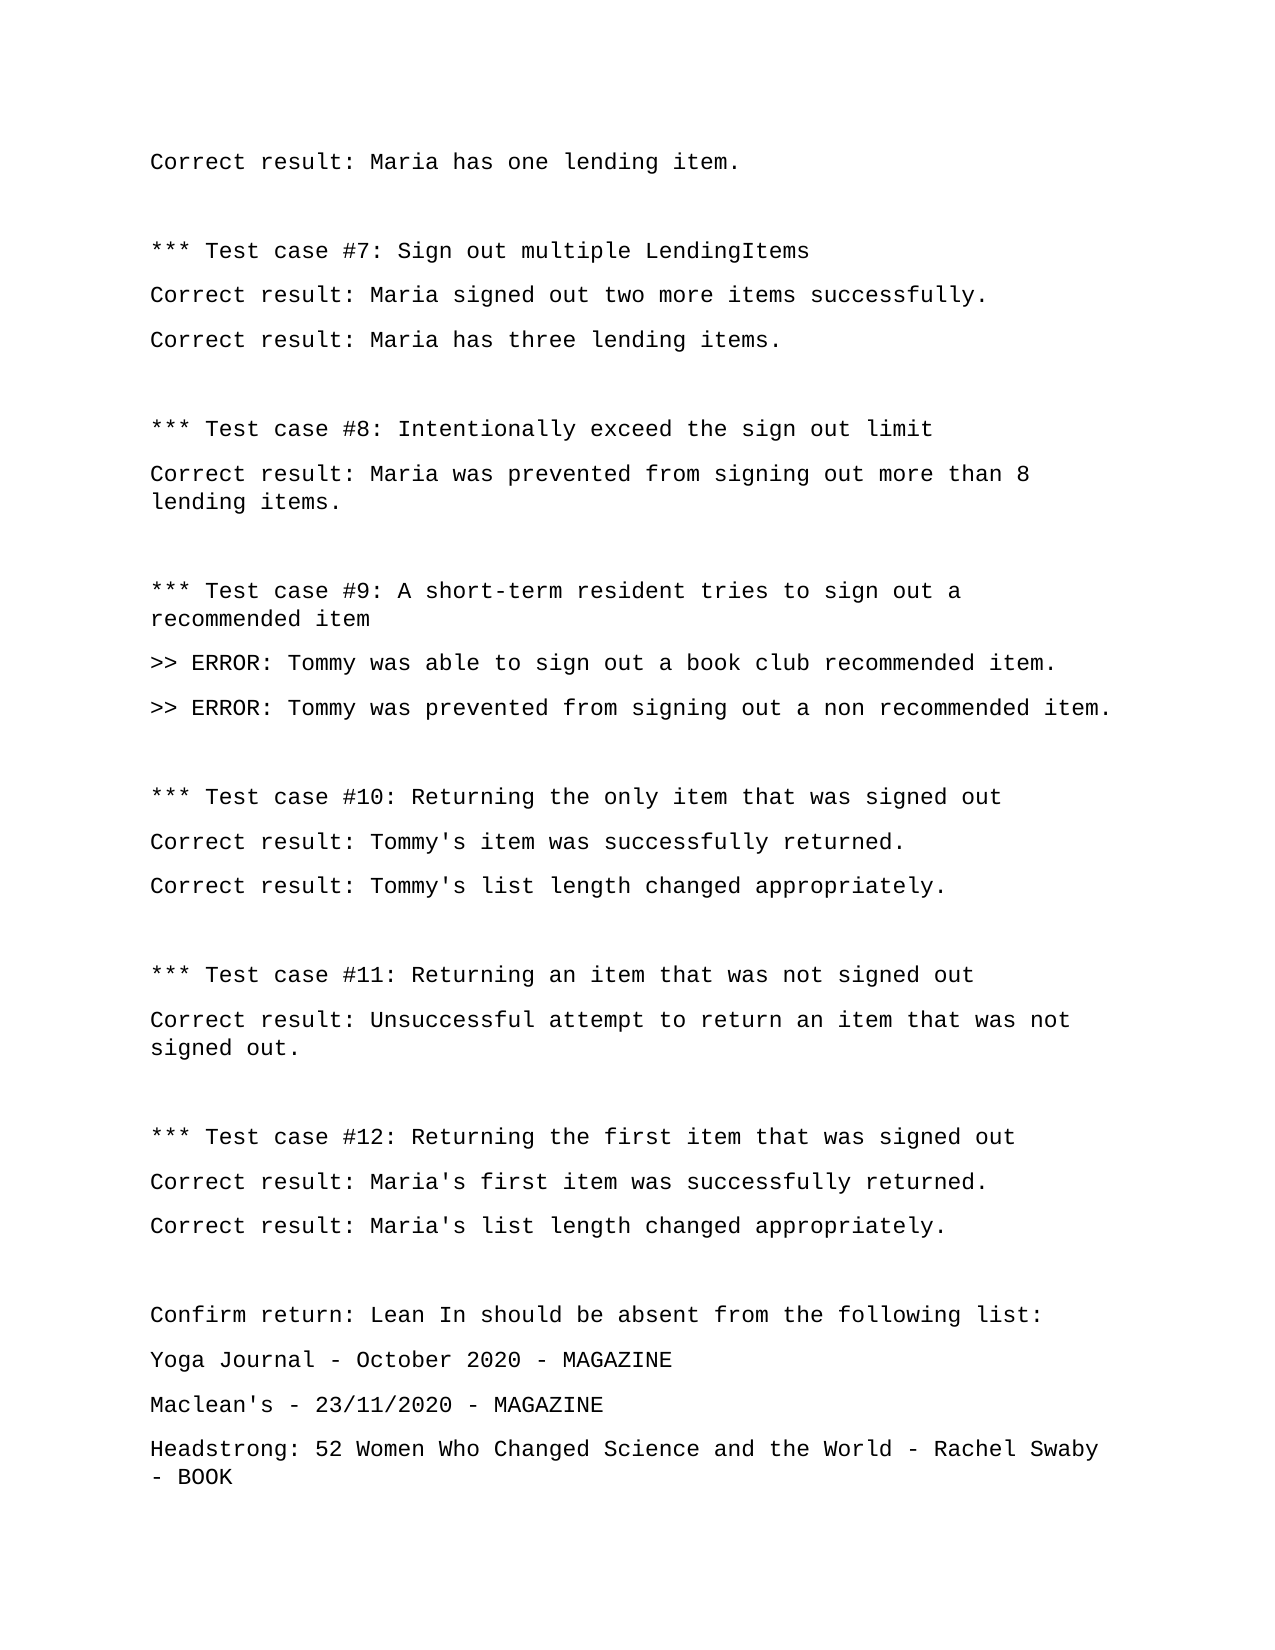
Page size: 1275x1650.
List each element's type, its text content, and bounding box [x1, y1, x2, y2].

text Maclean's - 23/11/2020 - MAGAZINE [150, 1393, 1125, 1419]
text *** Test case #8: Intentionally exceed the sign out limit [150, 417, 1125, 443]
text *** Test case #11: Returning an item that was not signed out [150, 964, 1125, 990]
text *** Test case #12: Returning the first item that was signed out [150, 1125, 1125, 1151]
text >> ERROR: Tommy was prevented from signing out a non recommended item. [150, 696, 1125, 722]
text Headstrong: 52 Women Who Changed Science and the World - Rachel Swaby - BOOK [150, 1437, 1125, 1491]
text Yoga Journal - October 2020 - MAGAZINE [150, 1348, 1125, 1374]
text Correct result: Tommy's list length changed appropriately. [150, 874, 1125, 901]
text Correct result: Maria has one lending item. [150, 150, 1125, 176]
text Correct result: Maria has three lending items. [150, 328, 1125, 354]
text >> ERROR: Tommy was able to sign out a book club recommended item. [150, 652, 1125, 678]
text *** Test case #10: Returning the only item that was signed out [150, 785, 1125, 811]
text Correct result: Tommy's item was successfully returned. [150, 830, 1125, 856]
text Correct result: Maria's list length changed appropriately. [150, 1214, 1125, 1241]
text Correct result: Maria signed out two more items successfully. [150, 284, 1125, 310]
text Correct result: Maria was prevented from signing out more than 8 lending items. [150, 462, 1125, 516]
text Correct result: Unsuccessful attempt to return an item that was not signed out. [150, 1008, 1125, 1062]
text *** Test case #7: Sign out multiple LendingItems [150, 239, 1125, 265]
text Correct result: Maria's first item was successfully returned. [150, 1170, 1125, 1196]
text *** Test case #9: A short-term resident tries to sign out a recommended item [150, 579, 1125, 633]
text Confirm return: Lean In should be absent from the following list: [150, 1304, 1125, 1330]
